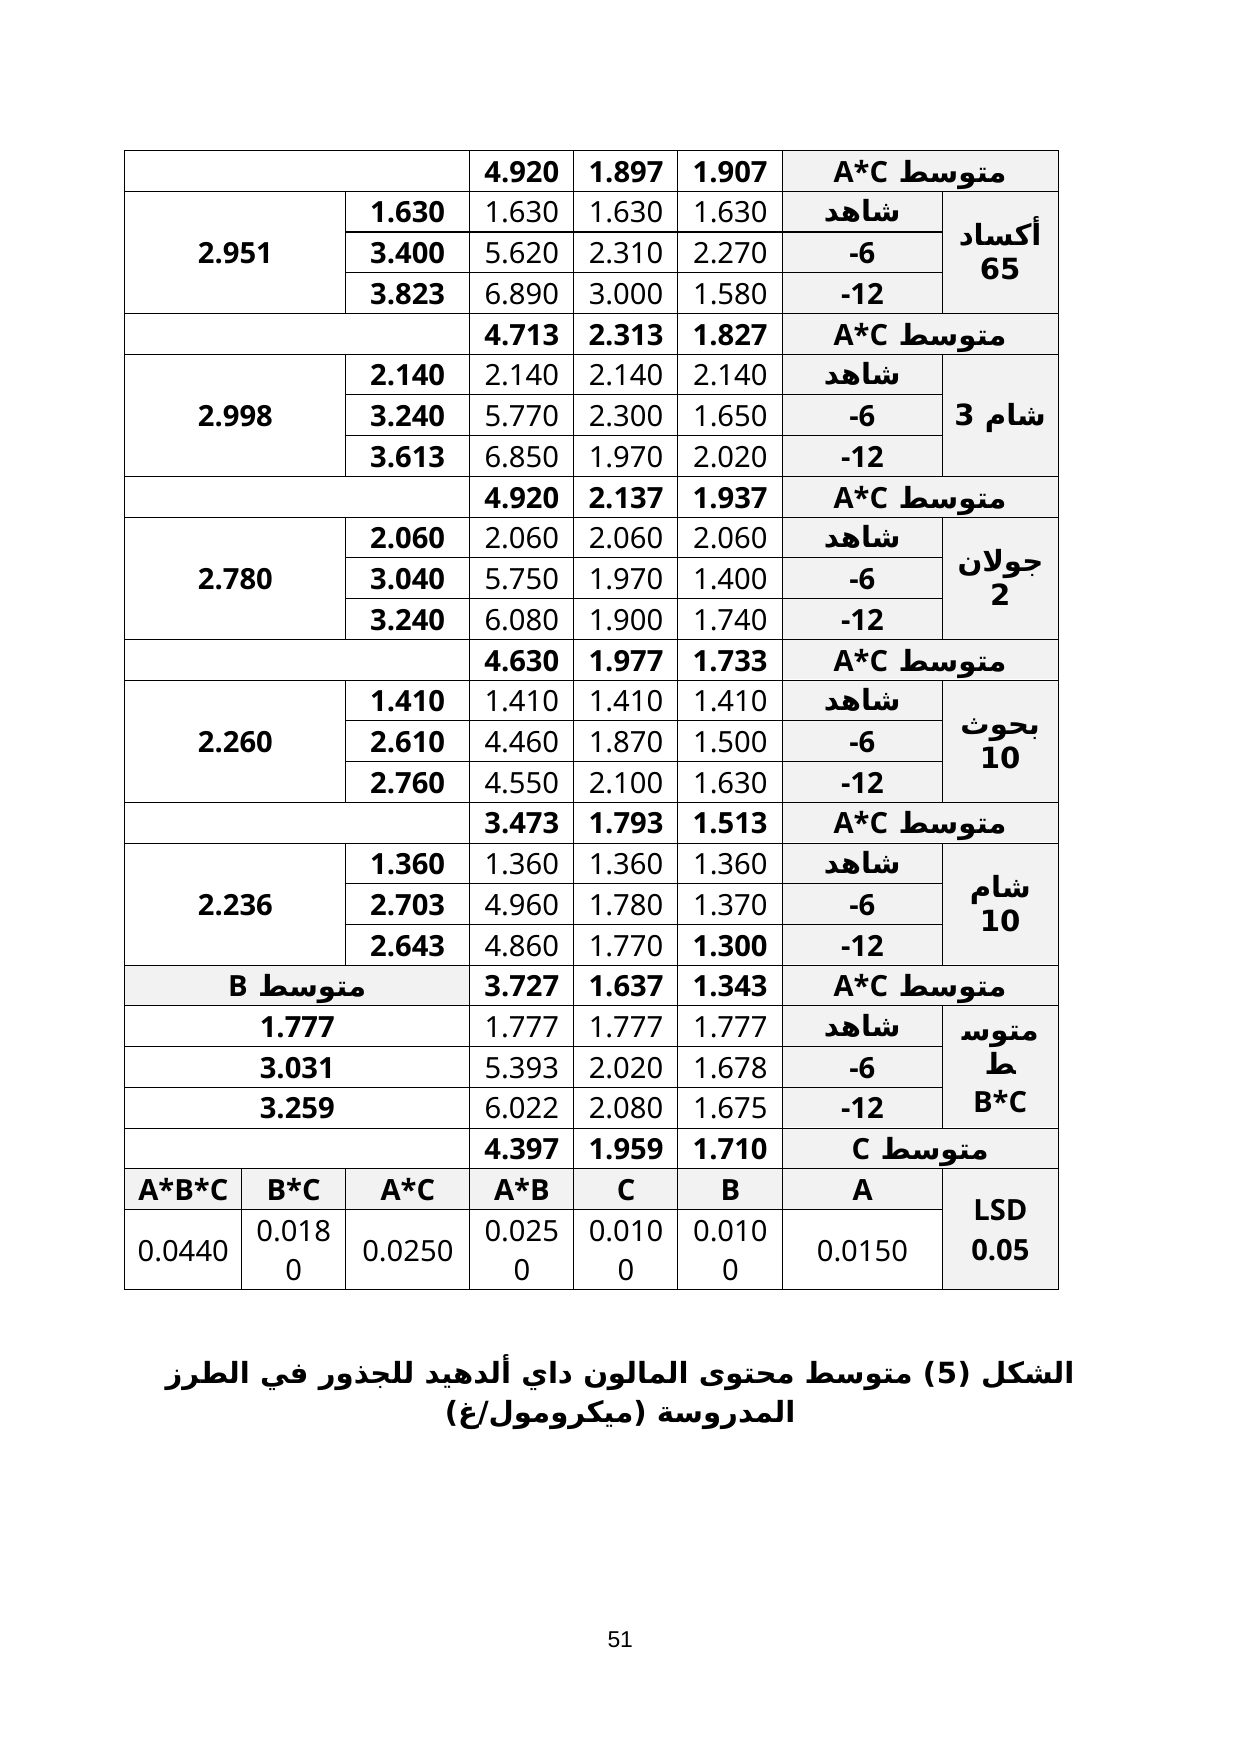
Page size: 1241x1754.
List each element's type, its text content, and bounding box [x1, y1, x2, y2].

table_cell -12 [783, 762, 942, 802]
table_cell B*C [242, 1169, 345, 1209]
table_cell متوسط A*C [783, 640, 1058, 679]
table_cell 1.580 [678, 273, 782, 313]
table_cell A*C [346, 1169, 469, 1209]
table_cell 1.733 [678, 640, 782, 679]
table_cell B [678, 1169, 782, 1209]
table_cell 2.140 [470, 355, 573, 394]
table_cell 4.860 [470, 925, 573, 964]
table_cell 4.920 [470, 477, 573, 517]
table_cell 4.630 [470, 640, 573, 679]
table_cell 1.970 [574, 436, 677, 476]
table_cell 2.060 [574, 518, 677, 557]
table_cell 1.360 [678, 844, 782, 883]
table_cell 1.907 [678, 151, 782, 191]
table_cell 1.360 [574, 844, 677, 883]
table_cell 1.630 [346, 192, 469, 231]
table_cell 1.678 [678, 1047, 782, 1087]
table_cell شام 3 [943, 355, 1058, 476]
table_cell -12 [783, 273, 942, 313]
table_cell متوسط B [125, 966, 469, 1005]
table_cell 1.970 [574, 558, 677, 598]
table_cell 0.0100 [574, 1210, 677, 1289]
table_cell 1.400 [678, 558, 782, 598]
table_cell 6.890 [470, 273, 573, 313]
text الشكل (5) متوسط محتوى المالون داي ألدهيد للجذور في الطرز المدروسة (ميكرومول/غ) [112, 1357, 1128, 1430]
table_cell متوسط A*C [783, 803, 1058, 842]
table_cell [125, 151, 469, 191]
table_cell 1.937 [678, 477, 782, 517]
table_cell أكساد 65 [943, 192, 1058, 313]
table_cell 4.460 [470, 721, 573, 761]
table_cell 2.313 [574, 314, 677, 354]
table_cell A*B [470, 1169, 573, 1209]
table_cell 2.270 [678, 233, 782, 272]
table_cell 4.397 [470, 1129, 573, 1168]
table_cell متوسط A*C [783, 477, 1058, 517]
table_cell 2.137 [574, 477, 677, 517]
table_cell شاهد [783, 1006, 942, 1046]
table_cell 6.850 [470, 436, 573, 476]
table_cell 1.650 [678, 395, 782, 435]
table_cell 2.998 [125, 355, 345, 476]
table_cell -12 [783, 436, 942, 476]
table_cell 1.777 [470, 1006, 573, 1046]
table_cell [125, 803, 469, 842]
table_cell 2.951 [125, 192, 345, 313]
table_cell شاهد [783, 844, 942, 883]
table_cell 3.473 [470, 803, 573, 842]
table_cell 1.977 [574, 640, 677, 679]
table_cell 3.040 [346, 558, 469, 598]
table_cell 1.793 [574, 803, 677, 842]
table_cell 3.823 [346, 273, 469, 313]
table_cell 1.777 [574, 1006, 677, 1046]
table_cell -6 [783, 1047, 942, 1087]
table_cell 0.0250 [346, 1210, 469, 1289]
table_cell 3.727 [470, 966, 573, 1005]
table_cell 1.500 [678, 721, 782, 761]
table_cell 4.550 [470, 762, 573, 802]
table_cell 2.020 [678, 436, 782, 476]
table_cell جولان 2 [943, 518, 1058, 639]
table_cell 4.960 [470, 884, 573, 924]
table_cell A [783, 1169, 942, 1209]
table_cell 1.780 [574, 884, 677, 924]
table_cell متوسط A*C [783, 151, 1058, 191]
table_cell LSD 0.05 [943, 1169, 1058, 1289]
table_cell متوسط C [783, 1129, 1058, 1168]
table_cell 2.140 [574, 355, 677, 394]
table_cell 3.613 [346, 436, 469, 476]
table_cell 1.300 [678, 925, 782, 964]
table_cell 0.0440 [125, 1210, 241, 1289]
table_cell 2.140 [346, 355, 469, 394]
table_cell 1.360 [346, 844, 469, 883]
table_cell 6.080 [470, 599, 573, 639]
table_cell 2.060 [346, 518, 469, 557]
table_cell 1.343 [678, 966, 782, 1005]
table_cell شام 10 [943, 844, 1058, 964]
table_cell 1.410 [678, 681, 782, 720]
table_cell 2.260 [125, 681, 345, 802]
table_cell 3.240 [346, 395, 469, 435]
table_cell 1.959 [574, 1129, 677, 1168]
table_cell 2.080 [574, 1088, 677, 1127]
table_cell 0.0250 [470, 1210, 573, 1289]
table_cell 1.410 [346, 681, 469, 720]
table_cell 0.0150 [783, 1210, 942, 1289]
table_cell 1.630 [678, 762, 782, 802]
table_cell 1.710 [678, 1129, 782, 1168]
table_cell -6 [783, 233, 942, 272]
table_cell 2.703 [346, 884, 469, 924]
table_cell -6 [783, 558, 942, 598]
table_cell 1.637 [574, 966, 677, 1005]
table_cell -6 [783, 721, 942, 761]
table_cell [125, 477, 469, 517]
table_cell 2.780 [125, 518, 345, 639]
table_cell 2.643 [346, 925, 469, 964]
table_cell 4.920 [470, 151, 573, 191]
table_cell 1.630 [470, 192, 573, 231]
table_cell 5.620 [470, 233, 573, 272]
table_cell 1.675 [678, 1088, 782, 1127]
table_cell 1.827 [678, 314, 782, 354]
table_cell 3.000 [574, 273, 677, 313]
table_cell 3.031 [125, 1047, 469, 1087]
table_cell 1.740 [678, 599, 782, 639]
table_cell 1.897 [574, 151, 677, 191]
table_cell 2.236 [125, 844, 345, 964]
table_cell 2.060 [470, 518, 573, 557]
table_cell 5.770 [470, 395, 573, 435]
table_cell 4.713 [470, 314, 573, 354]
table_cell 1.777 [678, 1006, 782, 1046]
table_cell 1.770 [574, 925, 677, 964]
table_cell شاهد [783, 355, 942, 394]
table_cell شاهد [783, 681, 942, 720]
table_cell 5.393 [470, 1047, 573, 1087]
table_cell شاهد [783, 518, 942, 557]
table_cell 1.410 [574, 681, 677, 720]
table_cell C [574, 1169, 677, 1209]
table_cell 2.610 [346, 721, 469, 761]
table_cell 1.870 [574, 721, 677, 761]
table_cell [125, 1129, 469, 1168]
table_cell 1.777 [125, 1006, 469, 1046]
table_cell 0.0100 [678, 1210, 782, 1289]
table_cell 2.300 [574, 395, 677, 435]
table_cell بحوث 10 [943, 681, 1058, 802]
table_cell 1.410 [470, 681, 573, 720]
table_cell 2.310 [574, 233, 677, 272]
table_cell 6.022 [470, 1088, 573, 1127]
table_cell 3.240 [346, 599, 469, 639]
table_cell متوسط A*C [783, 966, 1058, 1005]
table_cell -12 [783, 925, 942, 964]
table_cell -12 [783, 599, 942, 639]
table_cell A*B*C [125, 1169, 241, 1209]
table_cell 3.400 [346, 233, 469, 272]
table_cell 2.760 [346, 762, 469, 802]
table_cell 2.060 [678, 518, 782, 557]
table_cell 2.100 [574, 762, 677, 802]
table_cell 1.630 [678, 192, 782, 231]
table_cell [125, 314, 469, 354]
table_cell -6 [783, 395, 942, 435]
table_cell -6 [783, 884, 942, 924]
table_cell 1.630 [574, 192, 677, 231]
table_cell شاهد [783, 192, 942, 231]
table_cell متوسط B*C [943, 1006, 1058, 1127]
table_cell 1.900 [574, 599, 677, 639]
table_cell 1.370 [678, 884, 782, 924]
table_cell 5.750 [470, 558, 573, 598]
table_cell -12 [783, 1088, 942, 1127]
table_cell [125, 640, 469, 679]
table_cell 0.0180 [242, 1210, 345, 1289]
table_cell 1.513 [678, 803, 782, 842]
table_cell 1.360 [470, 844, 573, 883]
table_cell 2.020 [574, 1047, 677, 1087]
table_cell متوسط A*C [783, 314, 1058, 354]
table_cell 2.140 [678, 355, 782, 394]
table_cell 3.259 [125, 1088, 469, 1127]
